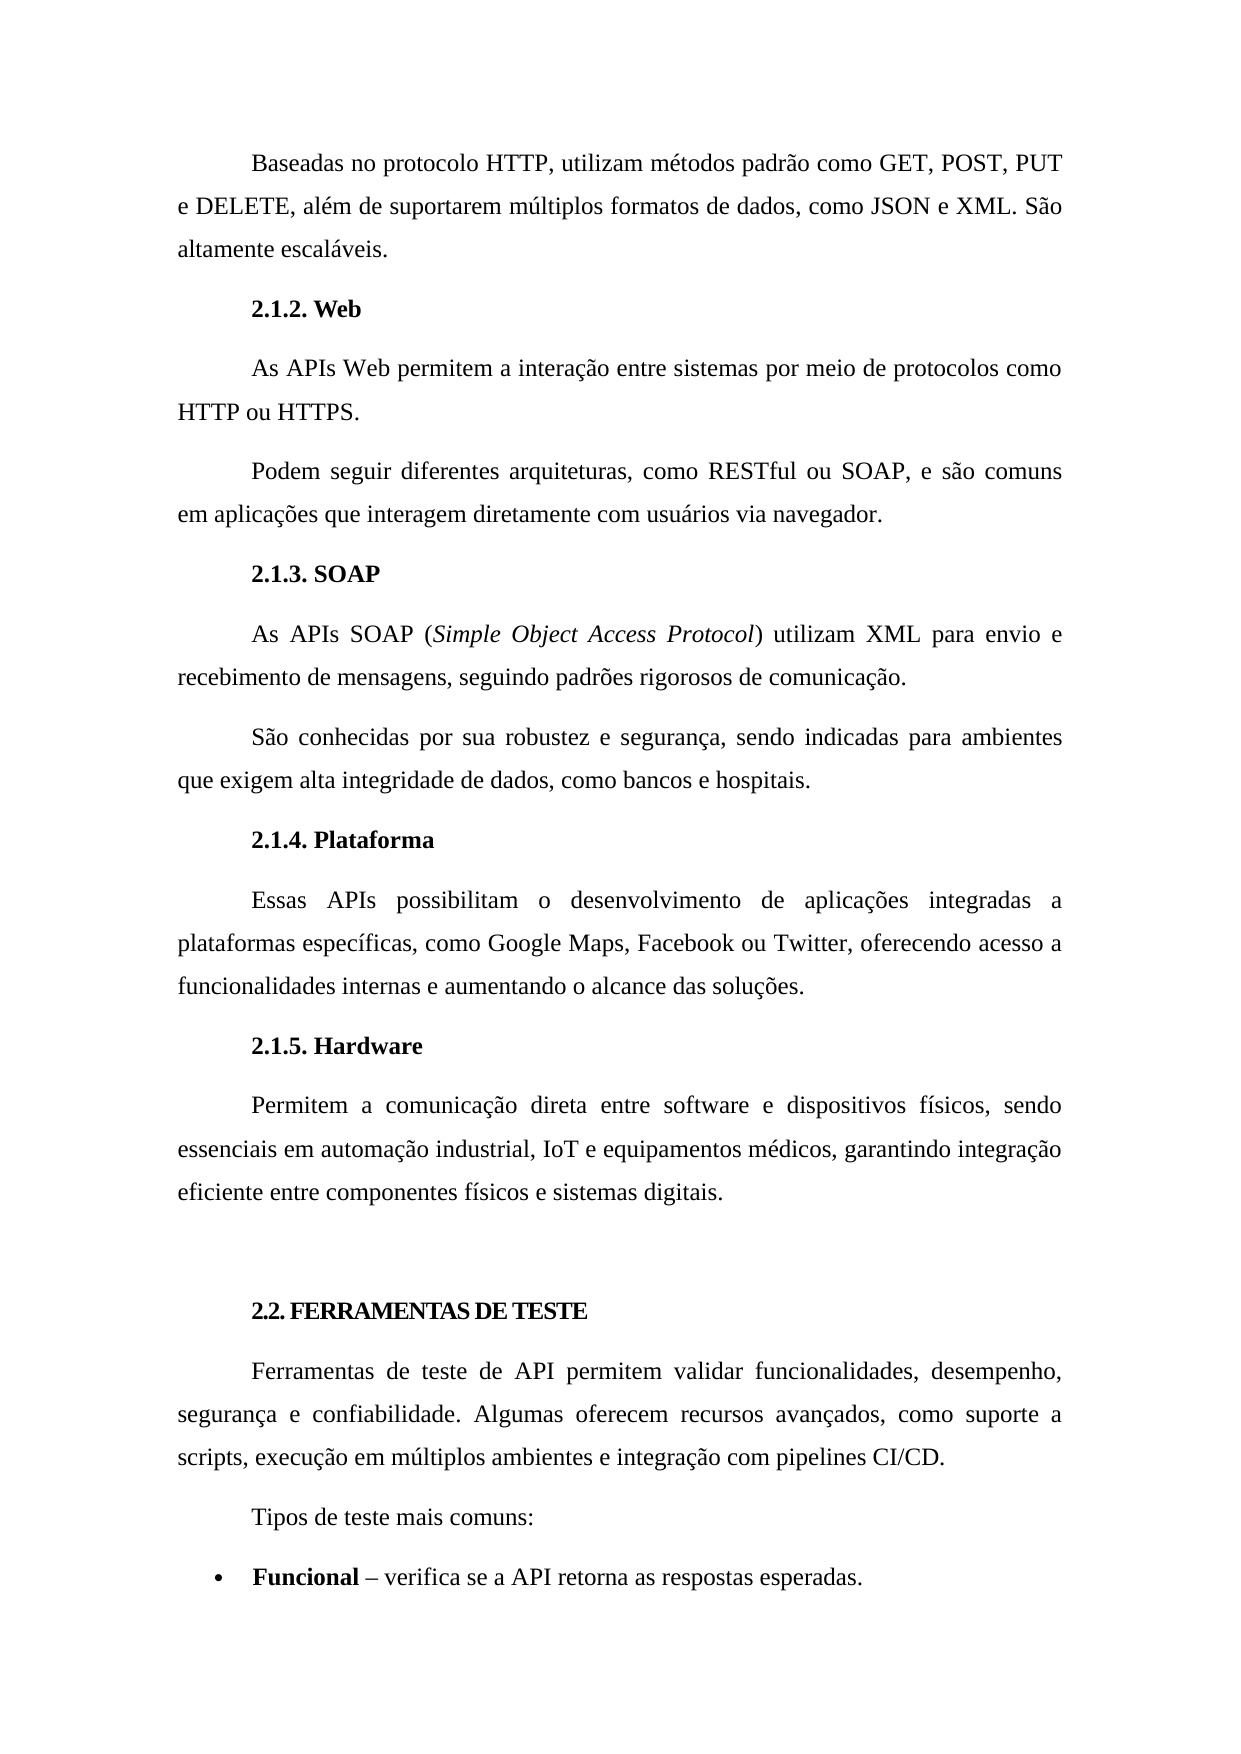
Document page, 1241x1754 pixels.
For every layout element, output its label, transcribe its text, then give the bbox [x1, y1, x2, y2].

text Baseadas no protocolo HTTP, utilizam métodos padrão como GET, POST, PUT e DELETE, além de suportarem múltiplos formatos de dados, como JSON e XML. São altamente escaláveis. [177, 148, 1063, 263]
text 2.1.2. Web [177, 294, 1063, 322]
title 2.2. FERRAMENTAS DE TESTE [177, 1296, 1063, 1325]
text 2.1.4. Plataforma [177, 825, 1063, 854]
text 2.1.3. SOAP [177, 559, 1063, 588]
text Essas APIs possibilitam o desenvolvimento de aplicações integradas a plataformas específicas, como Google Maps, Facebook ou Twitter, oferecendo acesso a funcionalidades internas e aumentando o alcance das soluções. [177, 885, 1063, 1000]
text Ferramentas de teste de API permitem validar funcionalidades, desempenho, segurança e confiabilidade. Algumas oferecem recursos avançados, como suporte a scripts, execução em múltiplos ambientes e integração com pipelines CI/CD. [177, 1356, 1063, 1471]
list Funcional – verifica se a API retorna as respostas esperadas. [215, 1562, 1063, 1591]
text As APIs Web permitem a interação entre sistemas por meio de protocolos como HTTP ou HTTPS. [177, 353, 1063, 425]
text As APIs SOAP (Simple Object Access Protocol) utilizam XML para envio e recebimento de mensagens, seguindo padrões rigorosos de comunicação. [177, 619, 1063, 691]
text 2.1.5. Hardware [177, 1031, 1063, 1059]
text São conhecidas por sua robustez e segurança, sendo indicadas para ambientes que exigem alta integridade de dados, como bancos e hospitais. [177, 722, 1063, 794]
text Tipos de teste mais comuns: [177, 1502, 1063, 1531]
text Permitem a comunicação direta entre software e dispositivos físicos, sendo essenciais em automação industrial, IoT e equipamentos médicos, garantindo integração eficiente entre componentes físicos e sistemas digitais. [177, 1091, 1063, 1206]
text Podem seguir diferentes arquiteturas, como RESTful ou SOAP, e são comuns em aplicações que interagem diretamente com usuários via navegador. [177, 456, 1063, 528]
